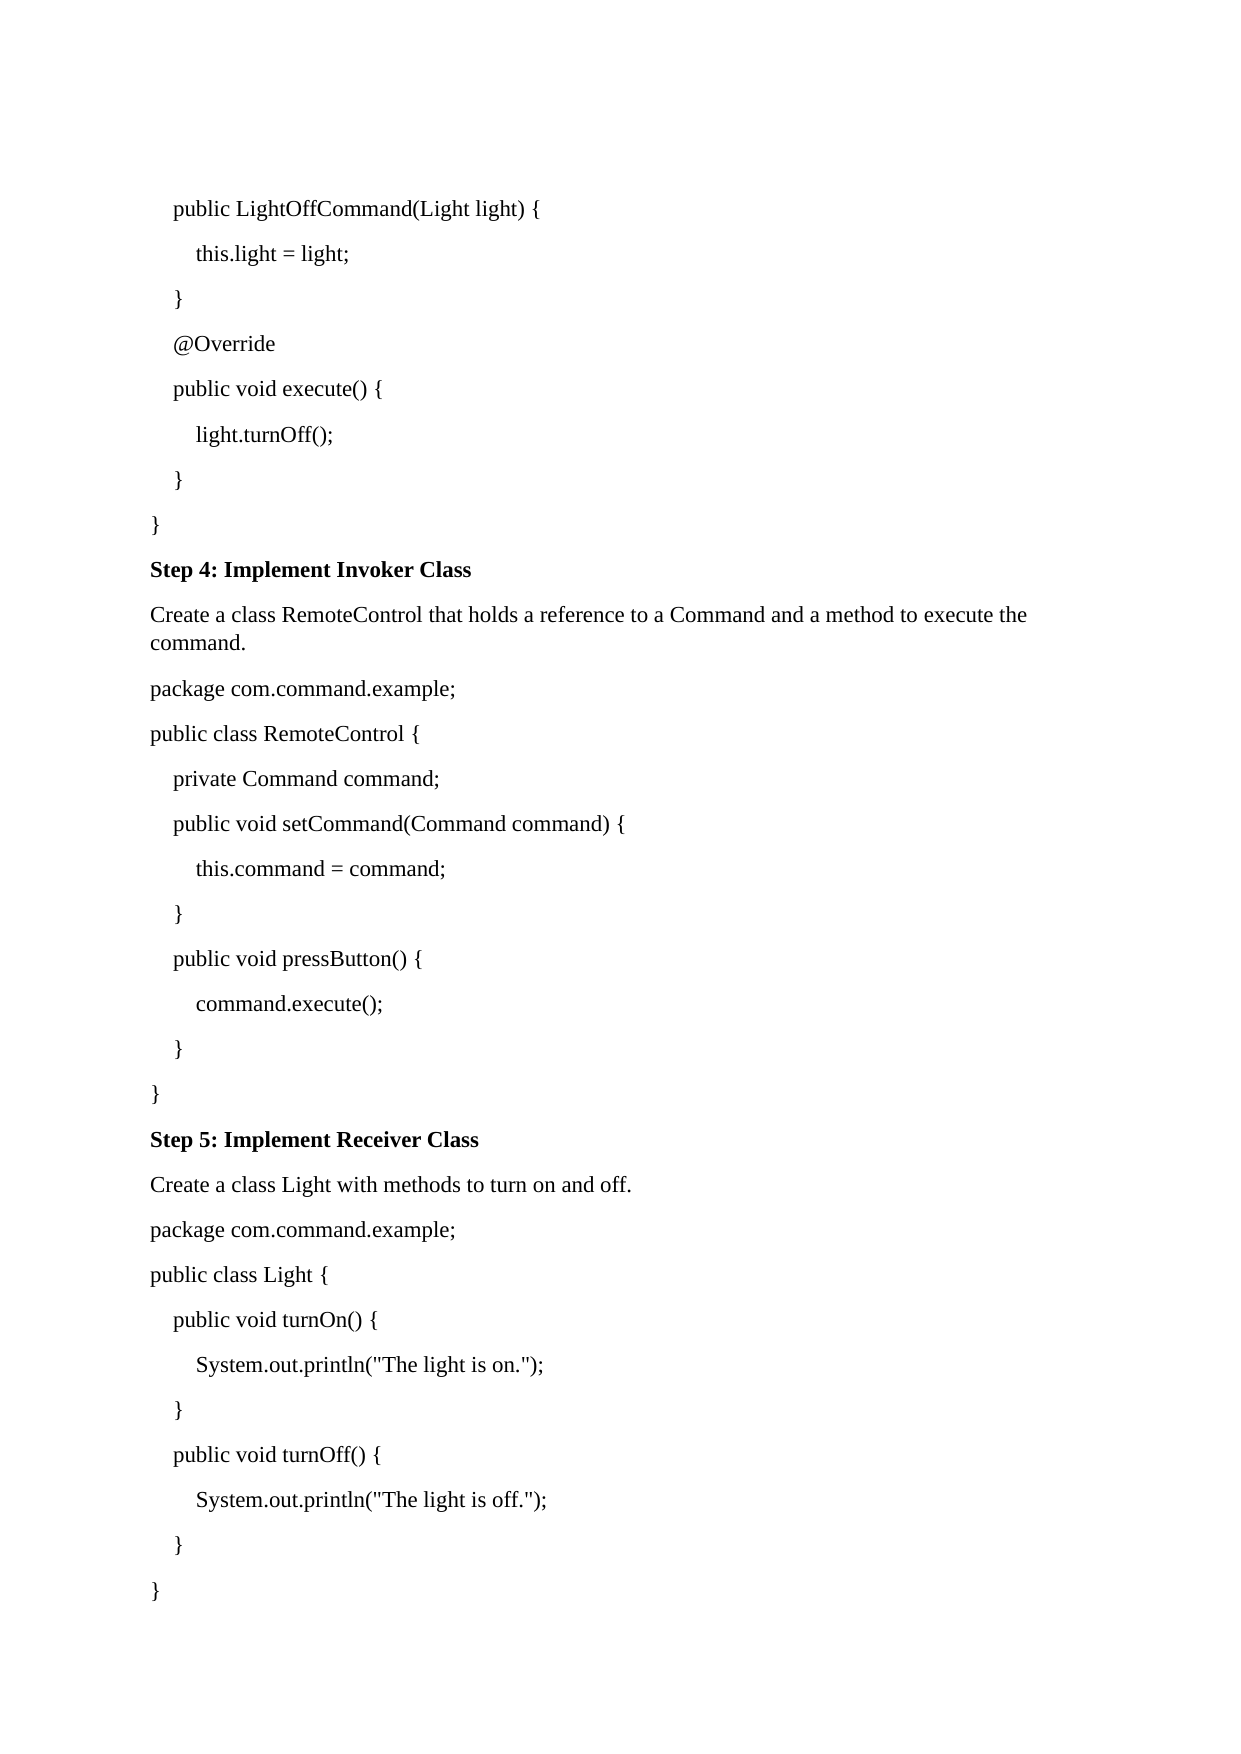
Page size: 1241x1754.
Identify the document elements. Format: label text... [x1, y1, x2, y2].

text } [150, 1081, 1090, 1107]
text this.light = light; [150, 240, 1090, 267]
text public LightOffCommand(Light light) { [150, 195, 1090, 221]
text light.turnOff(); [150, 421, 1090, 447]
text private Command command; [150, 765, 1090, 791]
text package com.command.example; [150, 1216, 1090, 1242]
text Step 4: Implement Invoker Class [150, 556, 1090, 582]
text public void turnOn() { [150, 1306, 1090, 1332]
text public void pressButton() { [150, 945, 1090, 972]
text @Override [150, 330, 1090, 357]
text } [150, 1035, 1090, 1062]
text } [150, 285, 1090, 312]
text public class RemoteControl { [150, 720, 1090, 746]
text command.execute(); [150, 990, 1090, 1017]
text System.out.println("The light is off."); [150, 1486, 1090, 1513]
text Step 5: Implement Receiver Class [150, 1126, 1090, 1152]
text public void setCommand(Command command) { [150, 810, 1090, 836]
text } [150, 1532, 1090, 1558]
text public class Light { [150, 1261, 1090, 1287]
text } [150, 1577, 1090, 1603]
text } [150, 1396, 1090, 1423]
text package com.command.example; [150, 674, 1090, 701]
text public void execute() { [150, 376, 1090, 402]
text this.command = command; [150, 855, 1090, 881]
text public void turnOff() { [150, 1441, 1090, 1468]
text } [150, 511, 1090, 537]
text System.out.println("The light is on."); [150, 1351, 1090, 1377]
text } [150, 900, 1090, 926]
text } [150, 466, 1090, 492]
text Create a class Light with methods to turn on and off. [150, 1171, 1090, 1197]
text Create a class RemoteControl that holds a reference to a Command and a method to execute the command. [150, 601, 1090, 656]
